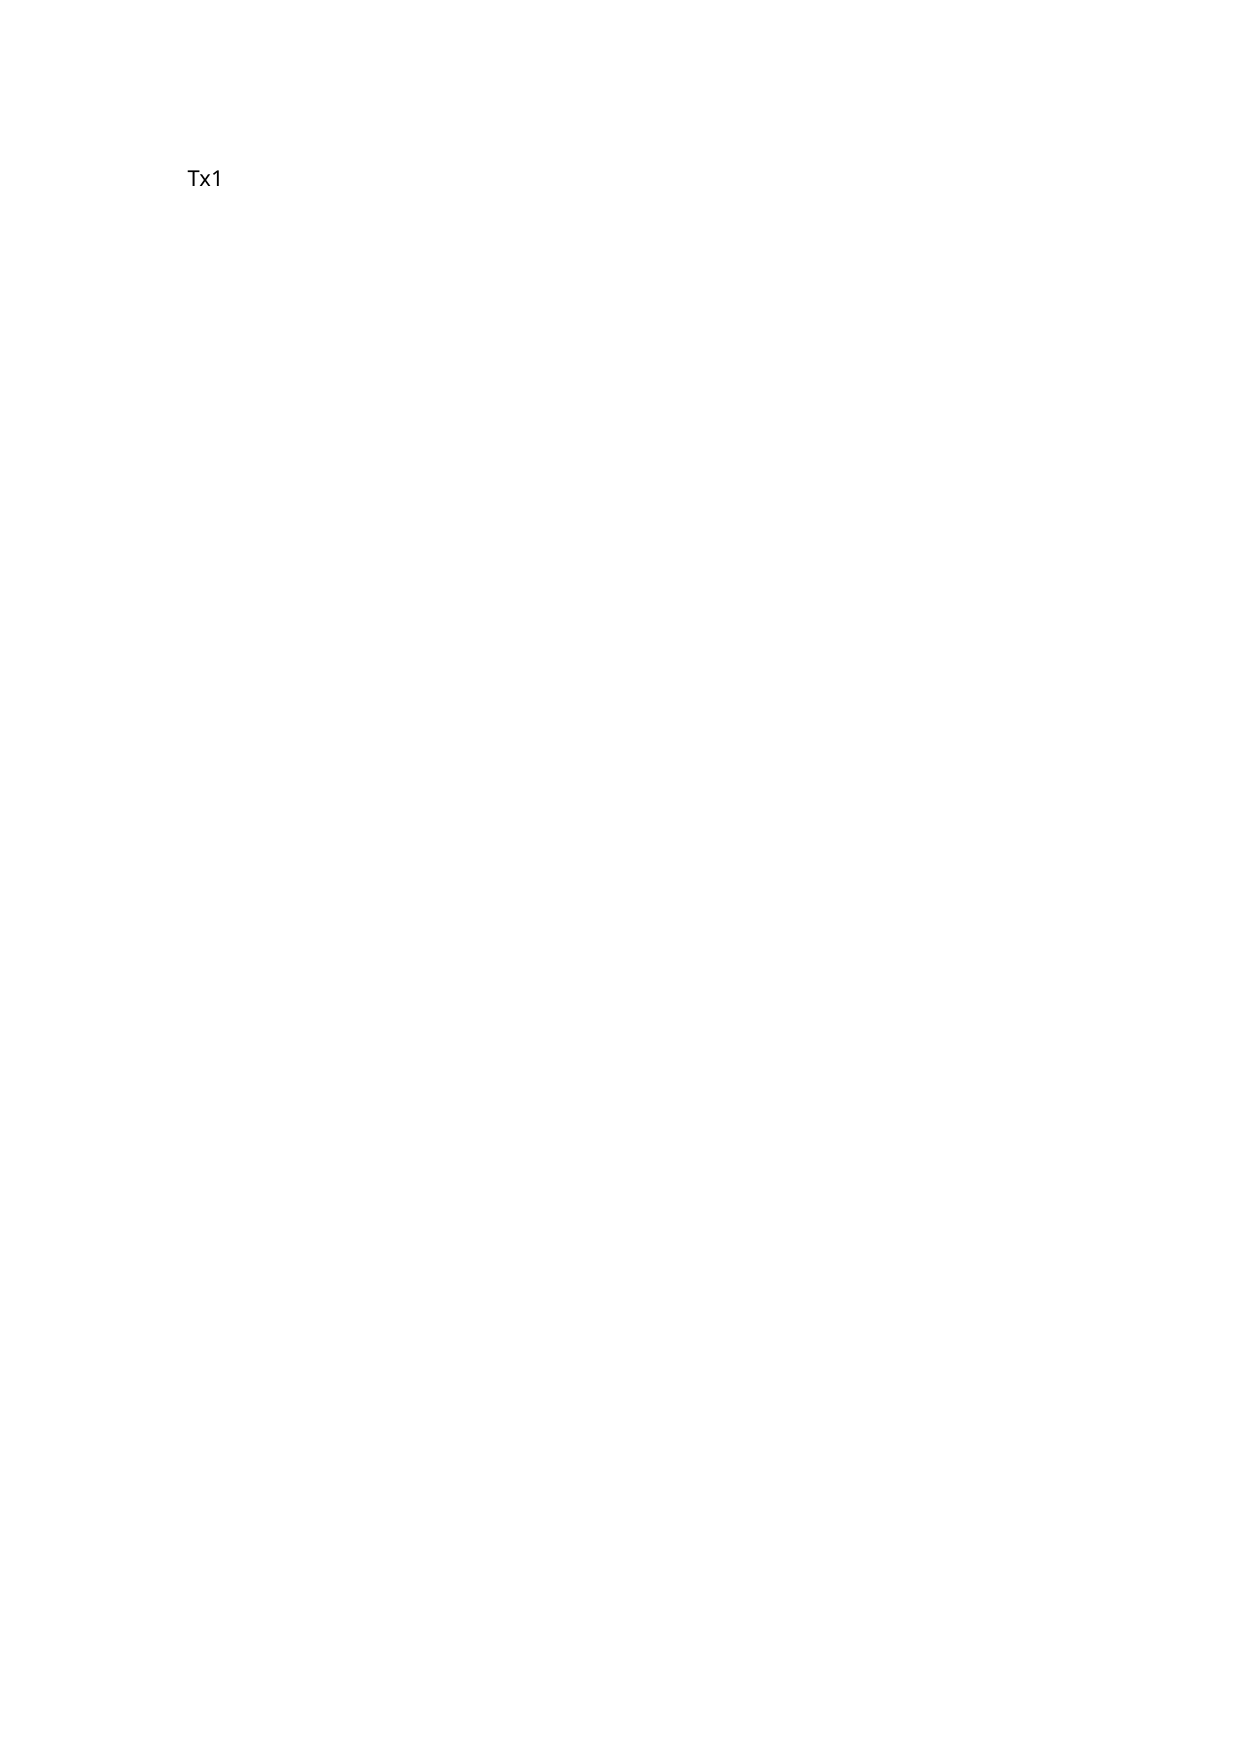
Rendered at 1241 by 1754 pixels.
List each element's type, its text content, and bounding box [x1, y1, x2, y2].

text Tx1 [187, 162, 1053, 194]
